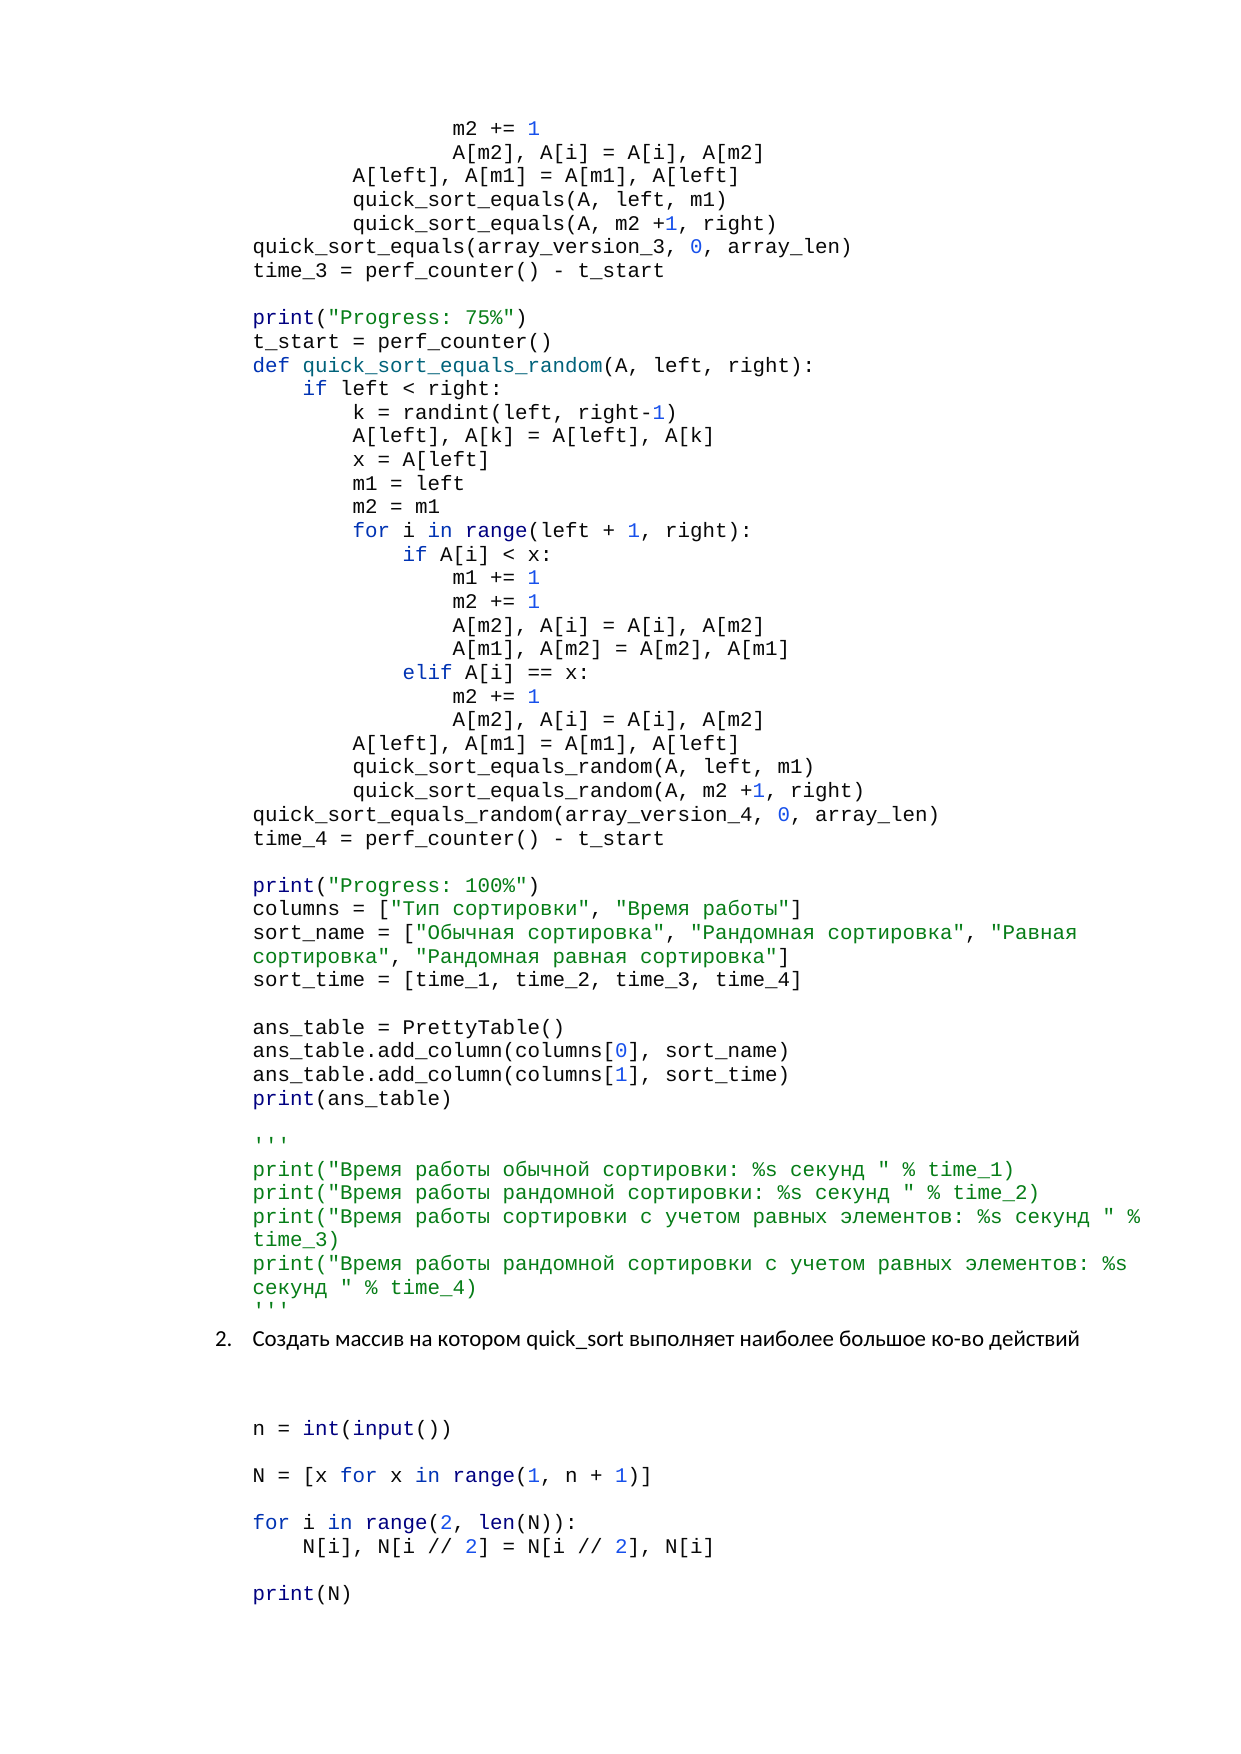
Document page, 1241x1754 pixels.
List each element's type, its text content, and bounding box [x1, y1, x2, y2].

list Создать массив на котором quick_sort выполняет наиболее большое ко-во действий [215, 1324, 1152, 1352]
text n = int(input()) N = [x for x in range(1, n + 1)] for i in range(2, len(N)): N[i], N[i // 2] = N[i // 2], N[i] print(N) [252, 1370, 1152, 1607]
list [252, 118, 1152, 1324]
